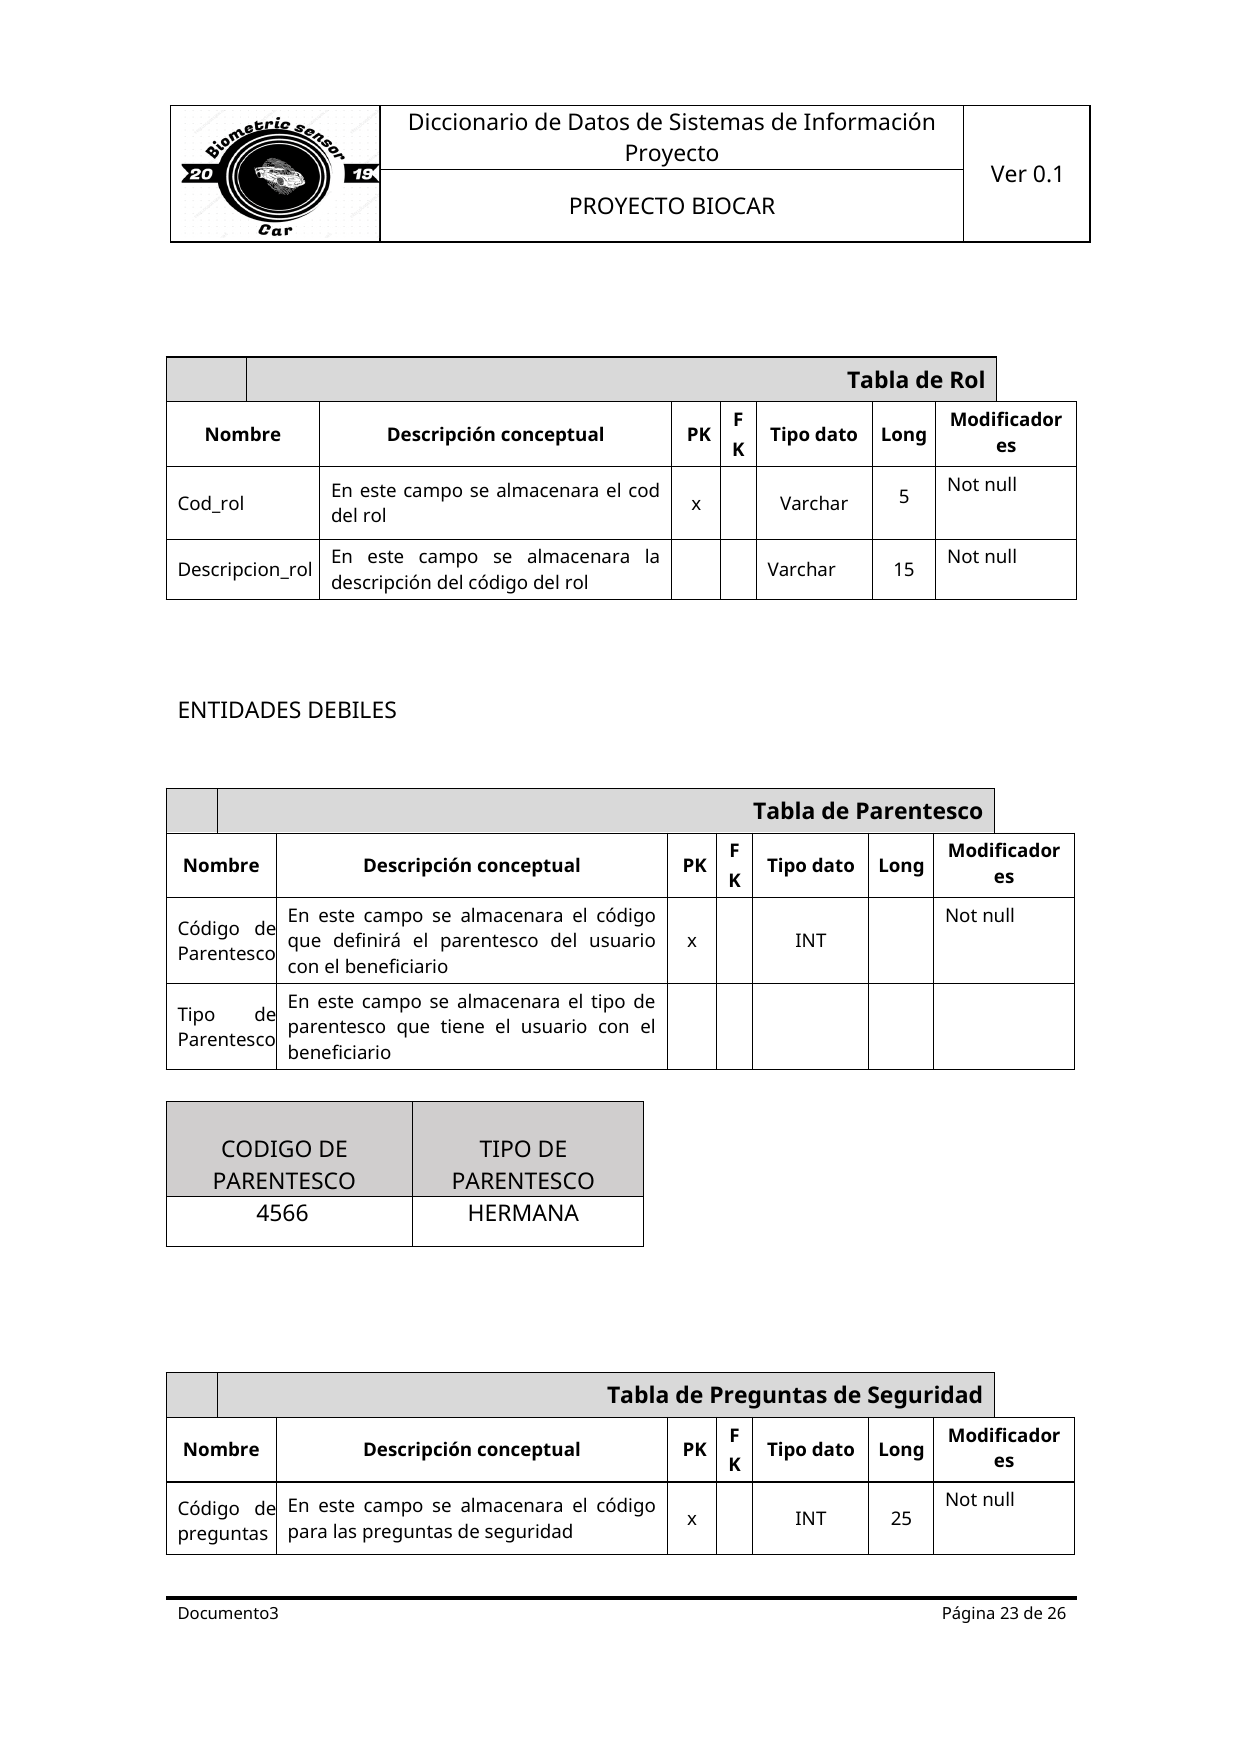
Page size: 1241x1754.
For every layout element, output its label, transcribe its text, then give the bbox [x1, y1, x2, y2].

table_cell Tipo de Parentesco [167, 984, 276, 1069]
table_header [167, 1373, 217, 1417]
table_cell [721, 540, 756, 599]
table_cell Long [869, 834, 933, 897]
table_cell En este campo se almacenara la descripción del código del rol [320, 540, 671, 599]
table_cell Nombre [167, 834, 276, 897]
table_cell PK [668, 834, 716, 897]
table_cell Tipo dato [753, 1418, 868, 1481]
table_header Tabla de Rol [247, 358, 996, 401]
table_cell 15 [873, 540, 935, 599]
table_cell [717, 1483, 752, 1554]
picture [181, 110, 380, 238]
table_cell Varchar [757, 467, 872, 539]
table_cell [717, 984, 752, 1069]
table_cell Tipo dato [753, 834, 868, 897]
table_cell Not null [936, 540, 1076, 599]
table_cell PK [672, 402, 720, 466]
table_cell INT [753, 898, 868, 983]
table_cell F K [717, 1418, 752, 1481]
table_cell Tipo dato [757, 402, 872, 466]
table_cell [934, 984, 1074, 1069]
table_header Tabla de Parentesco [218, 789, 994, 832]
table_header TIPO DE PARENTESCO [413, 1102, 643, 1196]
table_cell Not null [936, 467, 1076, 539]
table_cell Modificadores [936, 402, 1076, 466]
table_header [167, 358, 246, 401]
table_cell INT [753, 1483, 868, 1554]
table_cell 5 [873, 467, 935, 539]
table_cell En este campo se almacenara el cod del rol [320, 467, 671, 539]
table_header Tabla de Preguntas de Seguridad [218, 1373, 994, 1417]
table_cell HERMANA [413, 1197, 643, 1246]
table_cell Modificadores [934, 1418, 1074, 1481]
table_cell x [672, 467, 720, 539]
table_cell Long [873, 402, 935, 466]
table_cell [672, 540, 720, 599]
table_cell 25 [869, 1483, 933, 1554]
table_header [167, 789, 217, 832]
table_cell Nombre [167, 402, 319, 466]
table_cell Long [869, 1418, 933, 1481]
table_cell En este campo se almacenara el código que definirá el parentesco del usuario con el beneficiario [277, 898, 667, 983]
table_cell En este campo se almacenara el código para las preguntas de seguridad [277, 1483, 667, 1554]
table_cell x [668, 898, 716, 983]
table_cell F K [717, 834, 752, 897]
table_cell Not null [934, 898, 1074, 983]
table_cell Nombre [167, 1418, 276, 1481]
table_cell Código de preguntas de seguridad [167, 1483, 276, 1554]
table_cell Not null [934, 1483, 1074, 1554]
table_cell x [668, 1483, 716, 1554]
table_cell Descripción conceptual [277, 834, 667, 897]
table_cell [869, 984, 933, 1069]
table_cell En este campo se almacenara el tipo de parentesco que tiene el usuario con el beneficiario [277, 984, 667, 1069]
table_header CODIGO DE PARENTESCO [167, 1102, 412, 1196]
table_cell Código de Parentesco [167, 898, 276, 983]
table_cell [869, 898, 933, 983]
table_cell Descripción conceptual [320, 402, 671, 466]
text ENTIDADES DEBILES [177, 694, 1089, 725]
table_cell [753, 984, 868, 1069]
table_cell Descripción conceptual [277, 1418, 667, 1481]
table_cell PK [668, 1418, 716, 1481]
table_cell F K [721, 402, 756, 466]
table_cell [721, 467, 756, 539]
table_cell [668, 984, 716, 1069]
table_cell Cod_rol [167, 467, 319, 539]
table_cell Descripcion_rol [167, 540, 319, 599]
table_cell Varchar [757, 540, 872, 599]
table_cell 4566 [167, 1197, 412, 1246]
table_cell Modificadores [934, 834, 1074, 897]
table_cell [717, 898, 752, 983]
